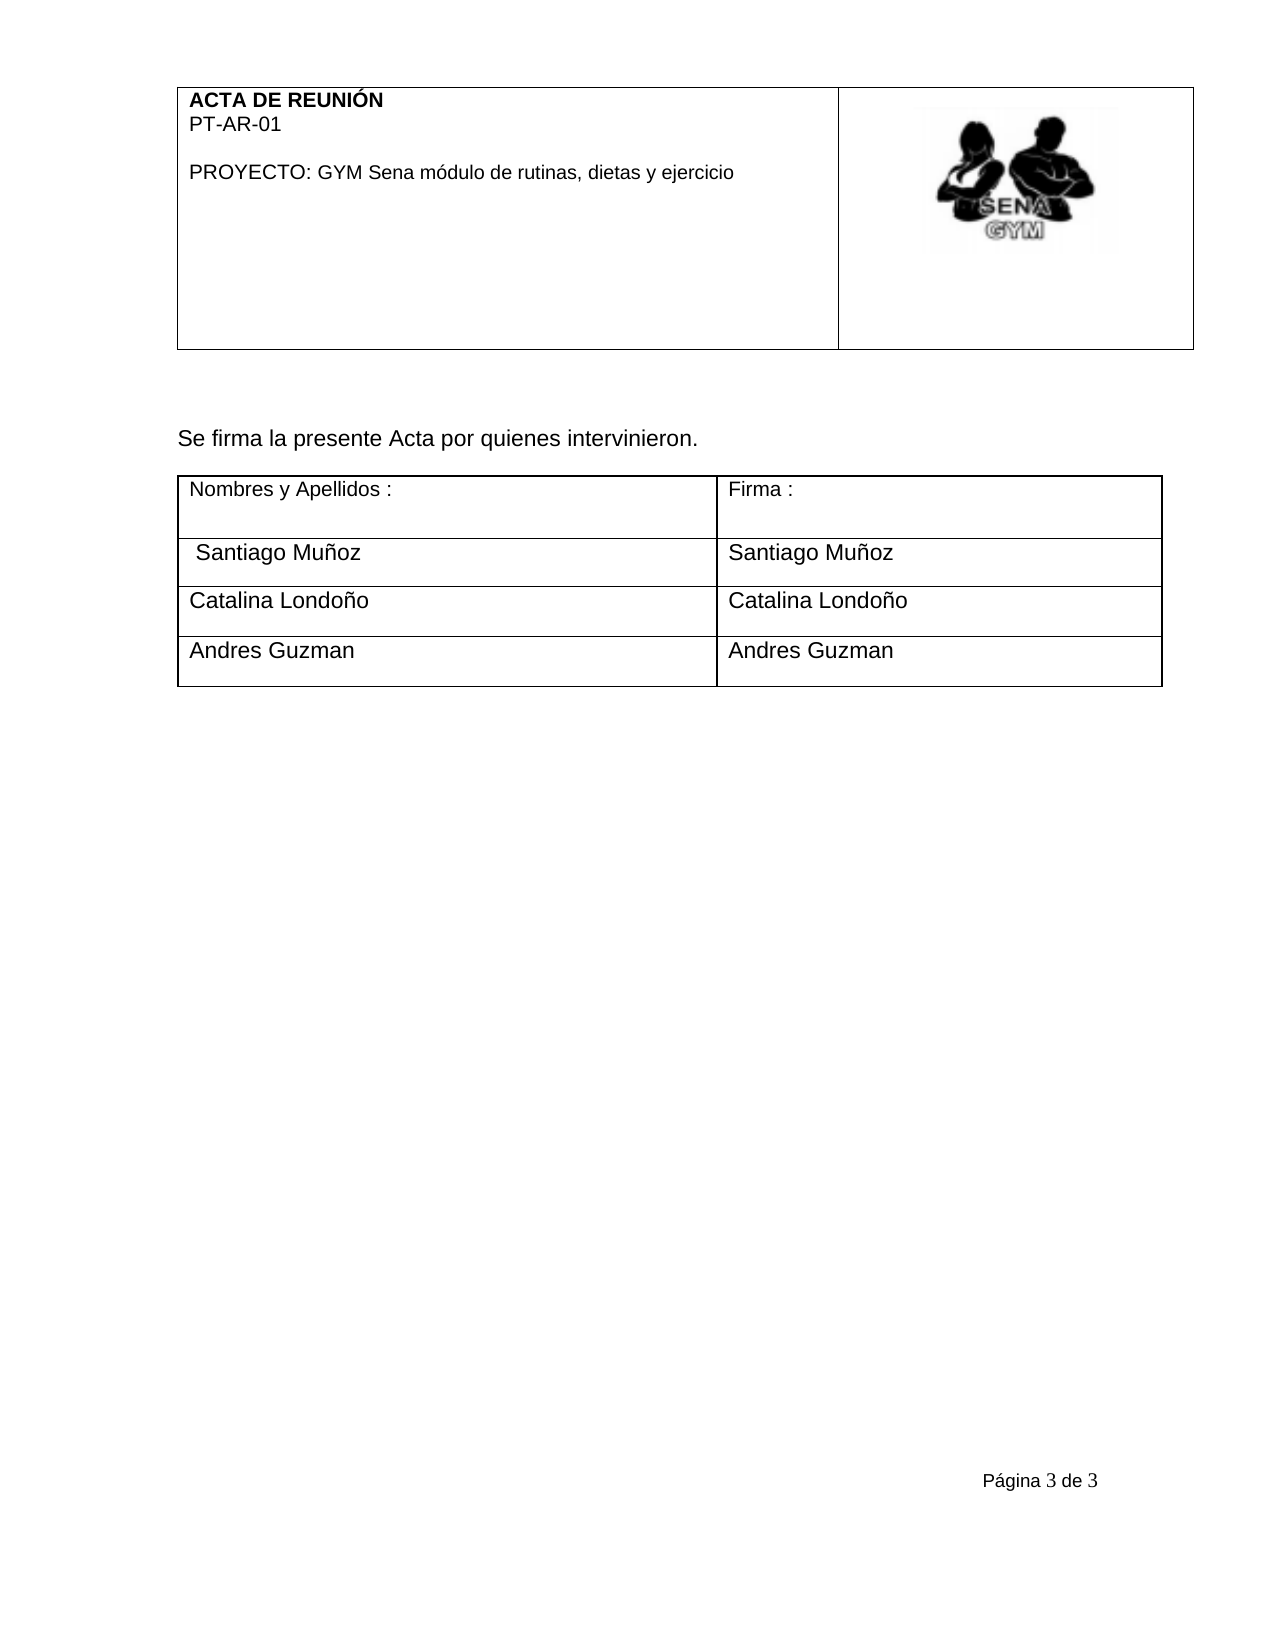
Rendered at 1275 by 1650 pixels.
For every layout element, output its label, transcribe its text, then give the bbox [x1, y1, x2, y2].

table_cell Catalina Londoño [718, 587, 1161, 636]
text Se firma la presente Acta por quienes intervinieron. [177, 425, 1098, 451]
picture [913, 107, 1119, 254]
table_cell Andres Guzman [718, 637, 1161, 686]
table_cell Andres Guzman [179, 637, 716, 686]
table_header Firma : [718, 477, 1161, 538]
table_cell Santiago Muñoz [718, 539, 1161, 586]
table_cell Santiago Muñoz [179, 539, 716, 586]
table_cell Catalina Londoño [179, 587, 716, 636]
table_header Nombres y Apellidos : [179, 477, 716, 538]
